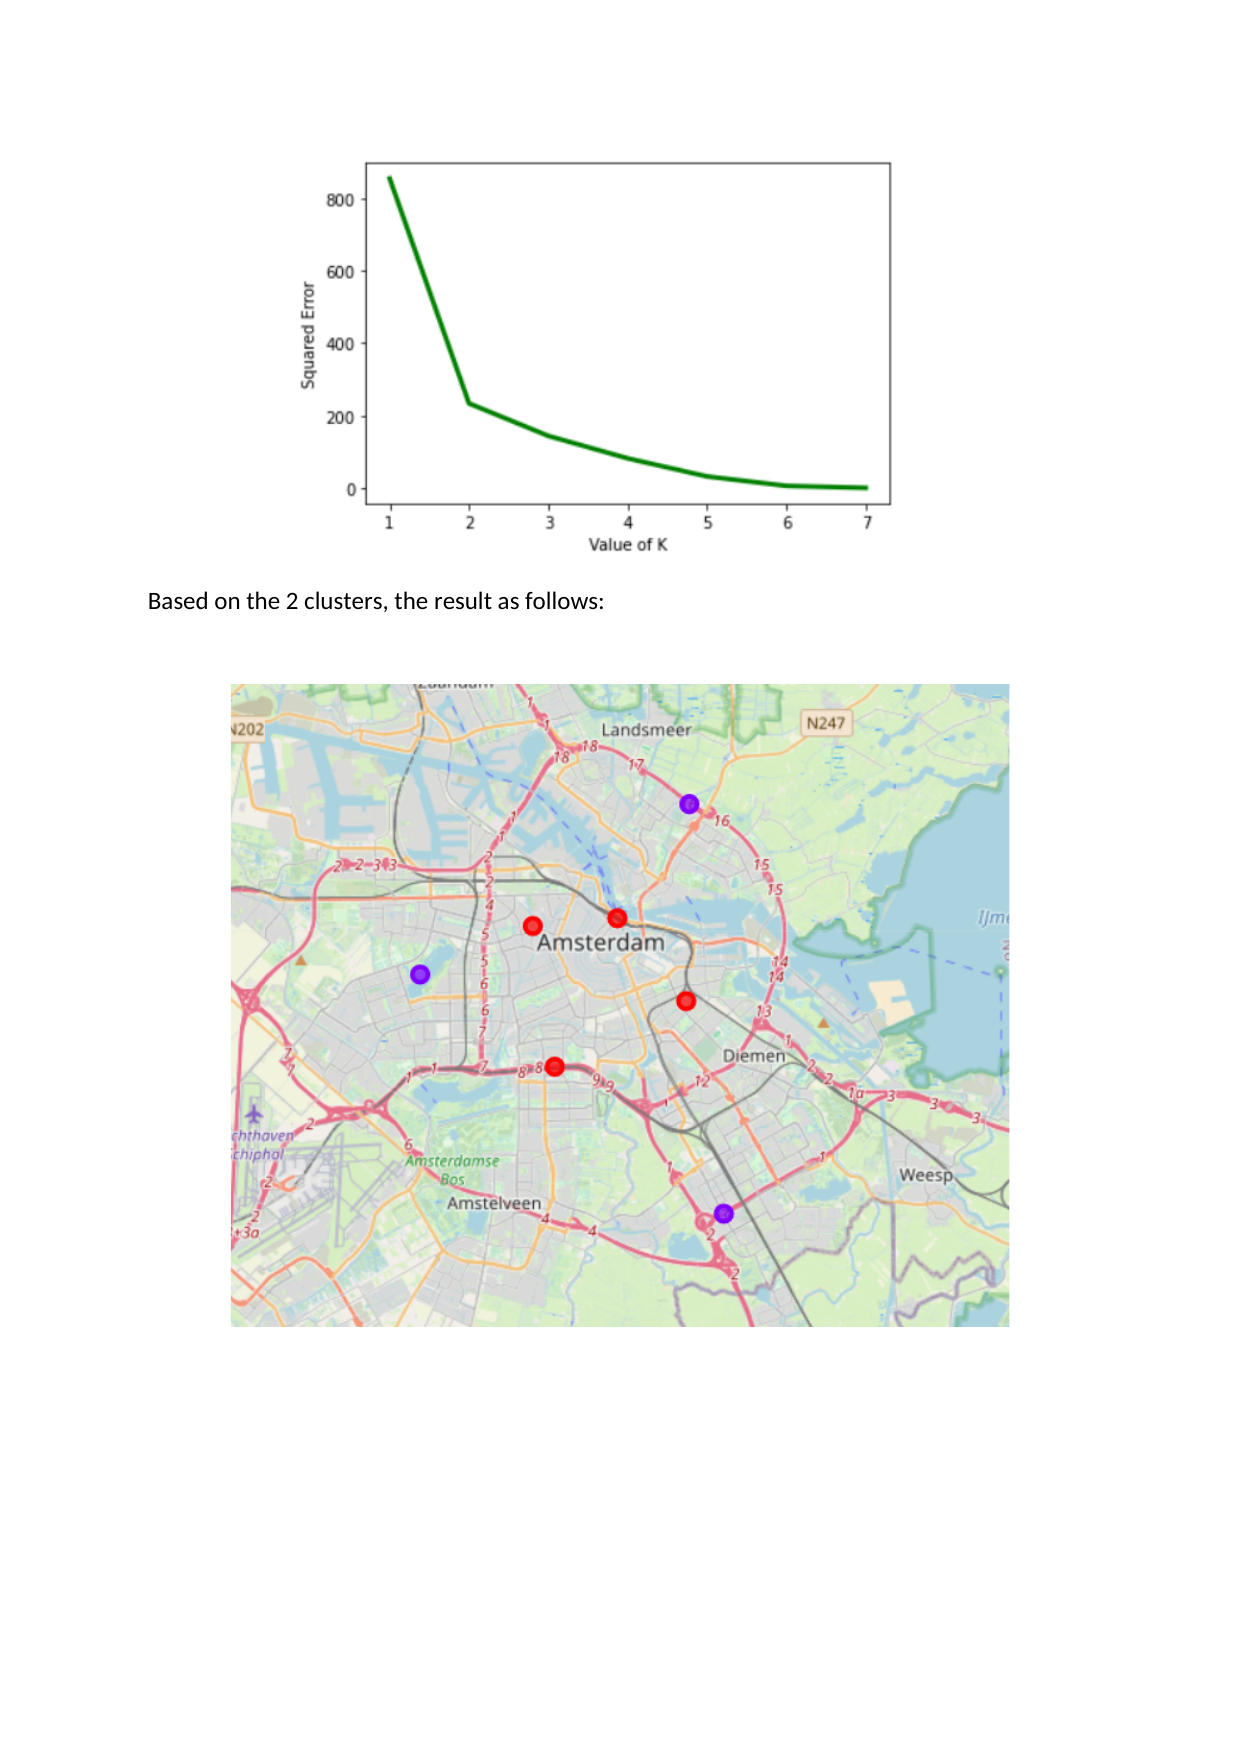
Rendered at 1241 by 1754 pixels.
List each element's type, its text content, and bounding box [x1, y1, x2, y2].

picture [292, 147, 948, 567]
text Based on the 2 clusters, the result as follows: [148, 585, 1093, 616]
picture [230, 684, 1010, 1327]
